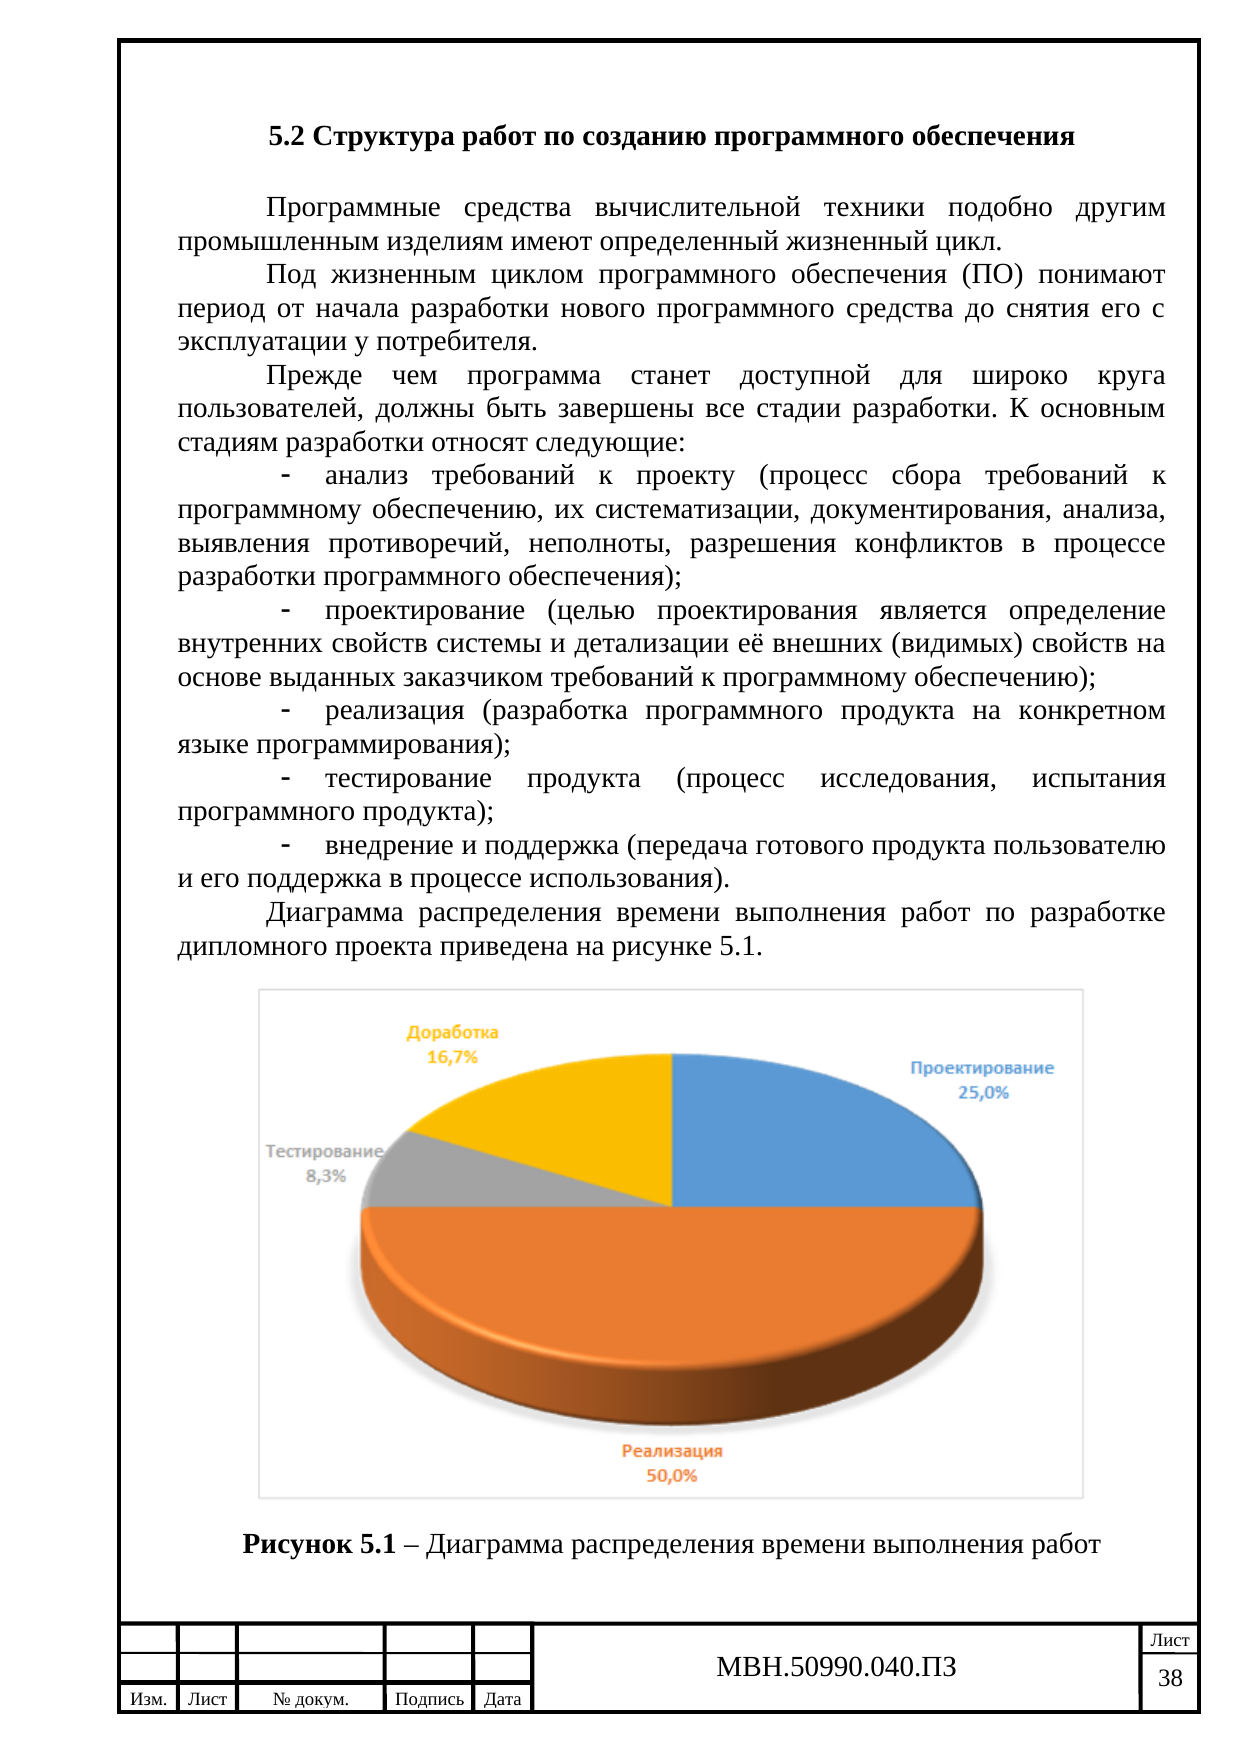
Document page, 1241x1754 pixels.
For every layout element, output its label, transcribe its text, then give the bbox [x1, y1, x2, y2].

list реализация (разработка программного продукта на конкретном языке программирования); [177, 692, 1167, 760]
text Программные средства вычислительной техники подобно другим промышленным изделиям имеют определенный жизненный цикл. [177, 189, 1167, 256]
text 5.2 Структура работ по созданию программного обеспечения [177, 118, 1167, 152]
list внедрение и поддержка (передача готового продукта пользователю и его поддержка в процессе использования). [177, 827, 1167, 894]
text Диаграмма распределения времени выполнения работ по разработке дипломного проекта приведена на рисунке 5.1. [177, 894, 1167, 961]
picture [257, 986, 1087, 1502]
list проектирование (целью проектирования является определение внутренних свойств системы и детализации её внешних (видимых) свойств на основе выданных заказчиком требований к программному обеспечению); [177, 592, 1167, 692]
text Прежде чем программа станет доступной для широко круга пользователей, должны быть завершены все стадии разработки. К основным стадиям разработки относят следующие: [177, 357, 1167, 457]
text Под жизненным циклом программного обеспечения (ПО) понимают период от начала разработки нового программного средства до снятия его с эксплуатации у потребителя. [177, 256, 1167, 357]
list анализ требований к проекту (процесс сбора требований к программному обеспечению, их систематизации, документирования, анализа, выявления противоречий, неполноты, разрешения конфликтов в процессе разработки программного обеспечения); [177, 457, 1167, 592]
text Рисунок 5.1 – Диаграмма распределения времени выполнения работ [177, 1526, 1167, 1560]
list тестирование продукта (процесс исследования, испытания программного продукта); [177, 760, 1167, 827]
